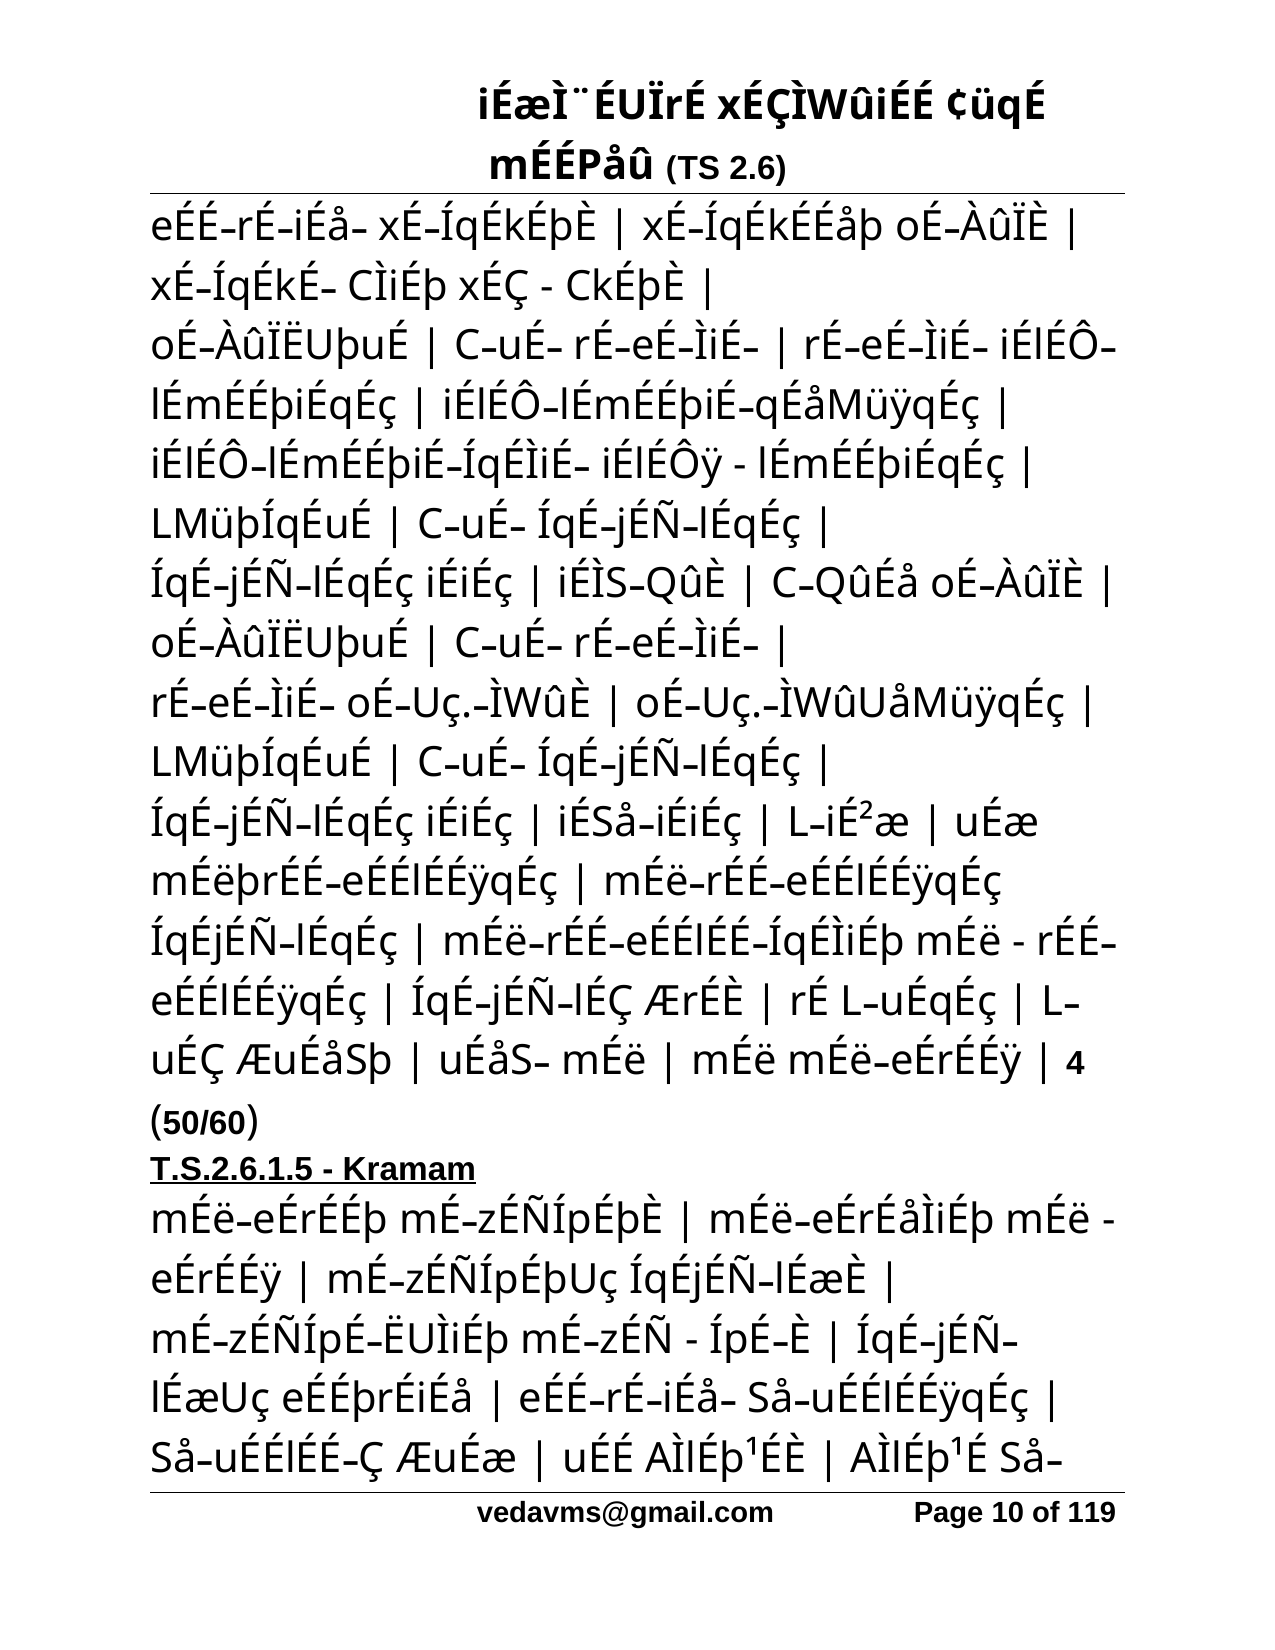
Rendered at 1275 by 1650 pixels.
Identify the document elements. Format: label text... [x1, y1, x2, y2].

text mÉë–eÉrÉÉþ mÉ–zÉÑÍpÉþÈ | mÉë–eÉrÉåÌiÉþ mÉë - eÉrÉÉÿ | mÉ–zÉÑÍpÉþUç ÍqÉjÉÑ–lÉæÈ | [150, 1189, 1125, 1306]
text eÉÉ–rÉ–iÉå– xÉ–ÍqÉkÉþÈ | xÉ–ÍqÉkÉÉåþ oÉ–ÀûÏÈ | xÉ–ÍqÉkÉ– CÌiÉþ xÉÇ - CkÉþÈ | [150, 196, 1125, 312]
text ÍqÉ–jÉÑ–lÉqÉç iÉiÉç | iÉSå–iÉiÉç | L–iÉ²æ | uÉæ mÉëþrÉÉ–eÉÉlÉÉÿqÉç | mÉë–rÉÉ–eÉÉlÉÉÿqÉç [150, 792, 1125, 908]
text T.S.2.6.1.5 - Kramam [150, 1149, 1094, 1187]
text oÉ–ÀûÏËUþuÉ | C–uÉ– rÉ–eÉ–ÌiÉ– | rÉ–eÉ–ÌiÉ– iÉlÉÔ–lÉmÉÉþiÉqÉç | iÉlÉÔ–lÉmÉÉþiÉ–qÉåMüÿqÉç | [150, 315, 1125, 431]
text rÉ–eÉ–ÌiÉ– oÉ–Uç.–ÌWûÈ | oÉ–Uç.–ÌWûUåMüÿqÉç | LMüþÍqÉuÉ | C–uÉ– ÍqÉ–jÉÑ–lÉqÉç | [150, 672, 1125, 789]
text ÍqÉjÉÑ–lÉqÉç | mÉë–rÉÉ–eÉÉlÉÉ–ÍqÉÌiÉþ mÉë - rÉÉ–eÉÉlÉÉÿqÉç | ÍqÉ–jÉÑ–lÉÇ ÆrÉÈ | rÉ L–uÉqÉç | L–uÉÇ ÆuÉåSþ | uÉåS– mÉë | mÉë mÉë–eÉrÉÉÿ | 4 (50/60) [150, 911, 1125, 1146]
text mÉ–zÉÑÍpÉ–ËUÌiÉþ mÉ–zÉÑ - ÍpÉ–È | ÍqÉ–jÉÑ–lÉæUç eÉÉþrÉiÉå | eÉÉ–rÉ–iÉå– Så–uÉÉlÉÉÿqÉç | [150, 1308, 1125, 1425]
text ÍqÉ–jÉÑ–lÉqÉç iÉiÉç | iÉÌS–QûÈ | C–QûÉå oÉ–ÀûÏÈ | oÉ–ÀûÏËUþuÉ | C–uÉ– rÉ–eÉ–ÌiÉ– | [150, 553, 1125, 669]
text Så–uÉÉlÉÉ–Ç ÆuÉæ | uÉÉ AÌlÉþ¹ÉÈ | AÌlÉþ¹É Så–uÉiÉÉÿÈ | Så–uÉiÉÉ– AÉxÉ³Éçþ | [150, 1428, 1125, 1484]
text iÉlÉÔ–lÉmÉÉþiÉ–ÍqÉÌiÉ– iÉlÉÔÿ - lÉmÉÉþiÉqÉç | LMüþÍqÉuÉ | C–uÉ– ÍqÉ–jÉÑ–lÉqÉç | [150, 434, 1125, 550]
